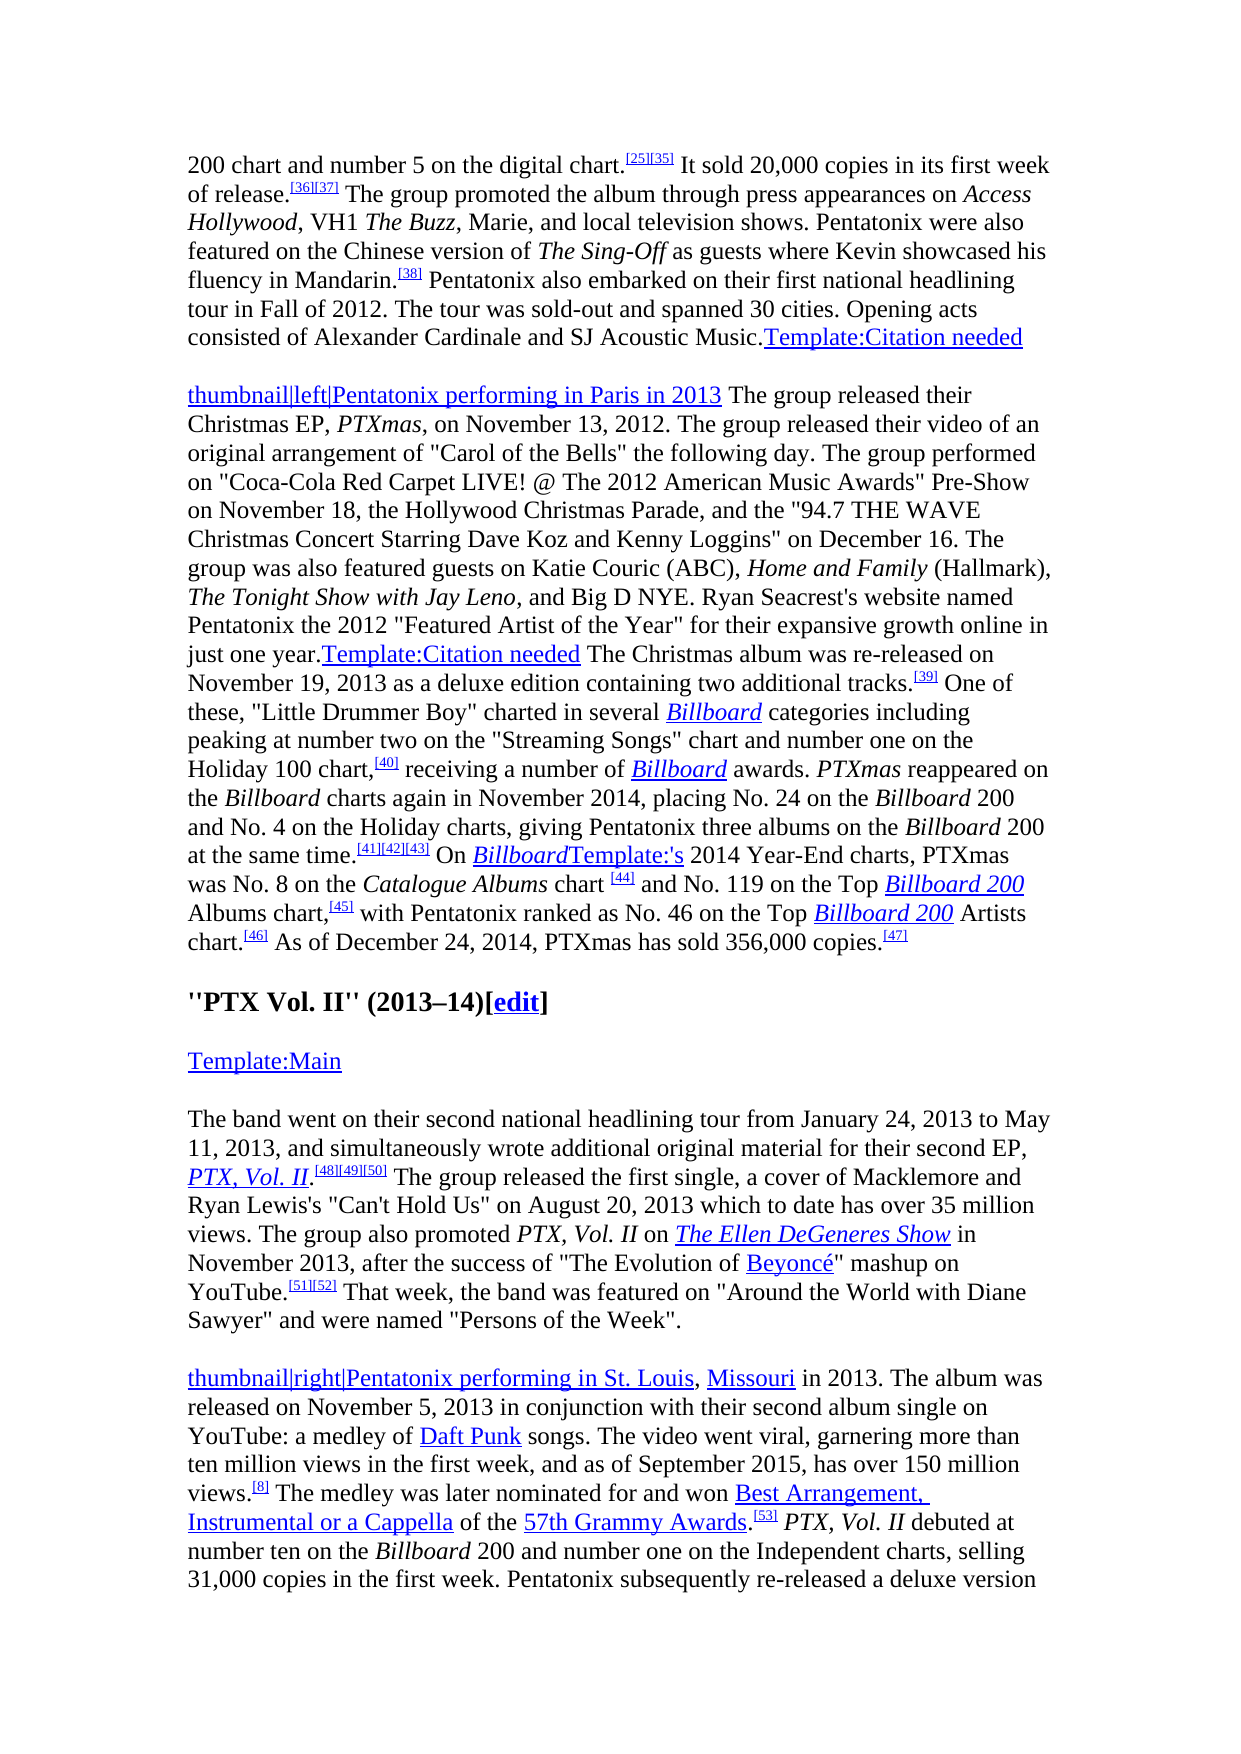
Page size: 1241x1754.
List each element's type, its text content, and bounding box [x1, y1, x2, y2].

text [187, 150, 1053, 351]
subtitle ''PTX Vol. II'' (2013–14)[edit] [187, 984, 1053, 1017]
text Template:Main [187, 1046, 1053, 1075]
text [187, 1363, 1053, 1593]
text The band went on their second national headlining tour from January 24, 2013 to May 11, 2013, and simultaneously wrote additional original material for their second EP, PTX, Vol. II.[48][49][50] The group released the first single, a cover of Macklemore and Ryan Lewis's "Can't Hold Us" on August 20, 2013 which to date has over 35 million views. The group also promoted PTX, Vol. II on The Ellen DeGeneres Show in November 2013, after the success of "The Evolution of Beyoncé" mashup on YouTube.[51][52] That week, the band was featured on "Around the World with Diane Sawyer" and were named "Persons of the Week". [187, 1104, 1053, 1334]
text thumbnail|left|Pentatonix performing in Paris in 2013 The group released their Christmas EP, PTXmas, on November 13, 2012. The group released their video of an original arrangement of "Carol of the Bells" the following day. The group performed on "Coca-Cola Red Carpet LIVE! @ The 2012 American Music Awards" Pre-Show on November 18, the Hollywood Christmas Parade, and the "94.7 THE WAVE Christmas Concert Starring Dave Koz and Kenny Loggins" on December 16. The group was also featured guests on Katie Couric (ABC), Home and Family (Hallmark), The Tonight Show with Jay Leno, and Big D NYE. Ryan Seacrest's website named Pentatonix the 2012 "Featured Artist of the Year" for their expansive growth online in just one year.Template:Citation needed The Christmas album was re-released on November 19, 2013 as a deluxe edition containing two additional tracks.[39] One of these, "Little Drummer Boy" charted in several Billboard categories including peaking at number two on the "Streaming Songs" chart and number one on the Holiday 100 chart,[40] receiving a number of Billboard awards. PTXmas reappeared on the Billboard charts again in November 2014, placing No. 24 on the Billboard 200 and No. 4 on the Holiday charts, giving Pentatonix three albums on the Billboard 200 at the same time.[41][42][43] On BillboardTemplate:'s 2014 Year-End charts, PTXmas was No. 8 on the Catalogue Albums chart [44] and No. 119 on the Top Billboard 200 Albums chart,[45] with Pentatonix ranked as No. 46 on the Top Billboard 200 Artists chart.[46] As of December 24, 2014, PTXmas has sold 356,000 copies.[47] [187, 380, 1053, 955]
